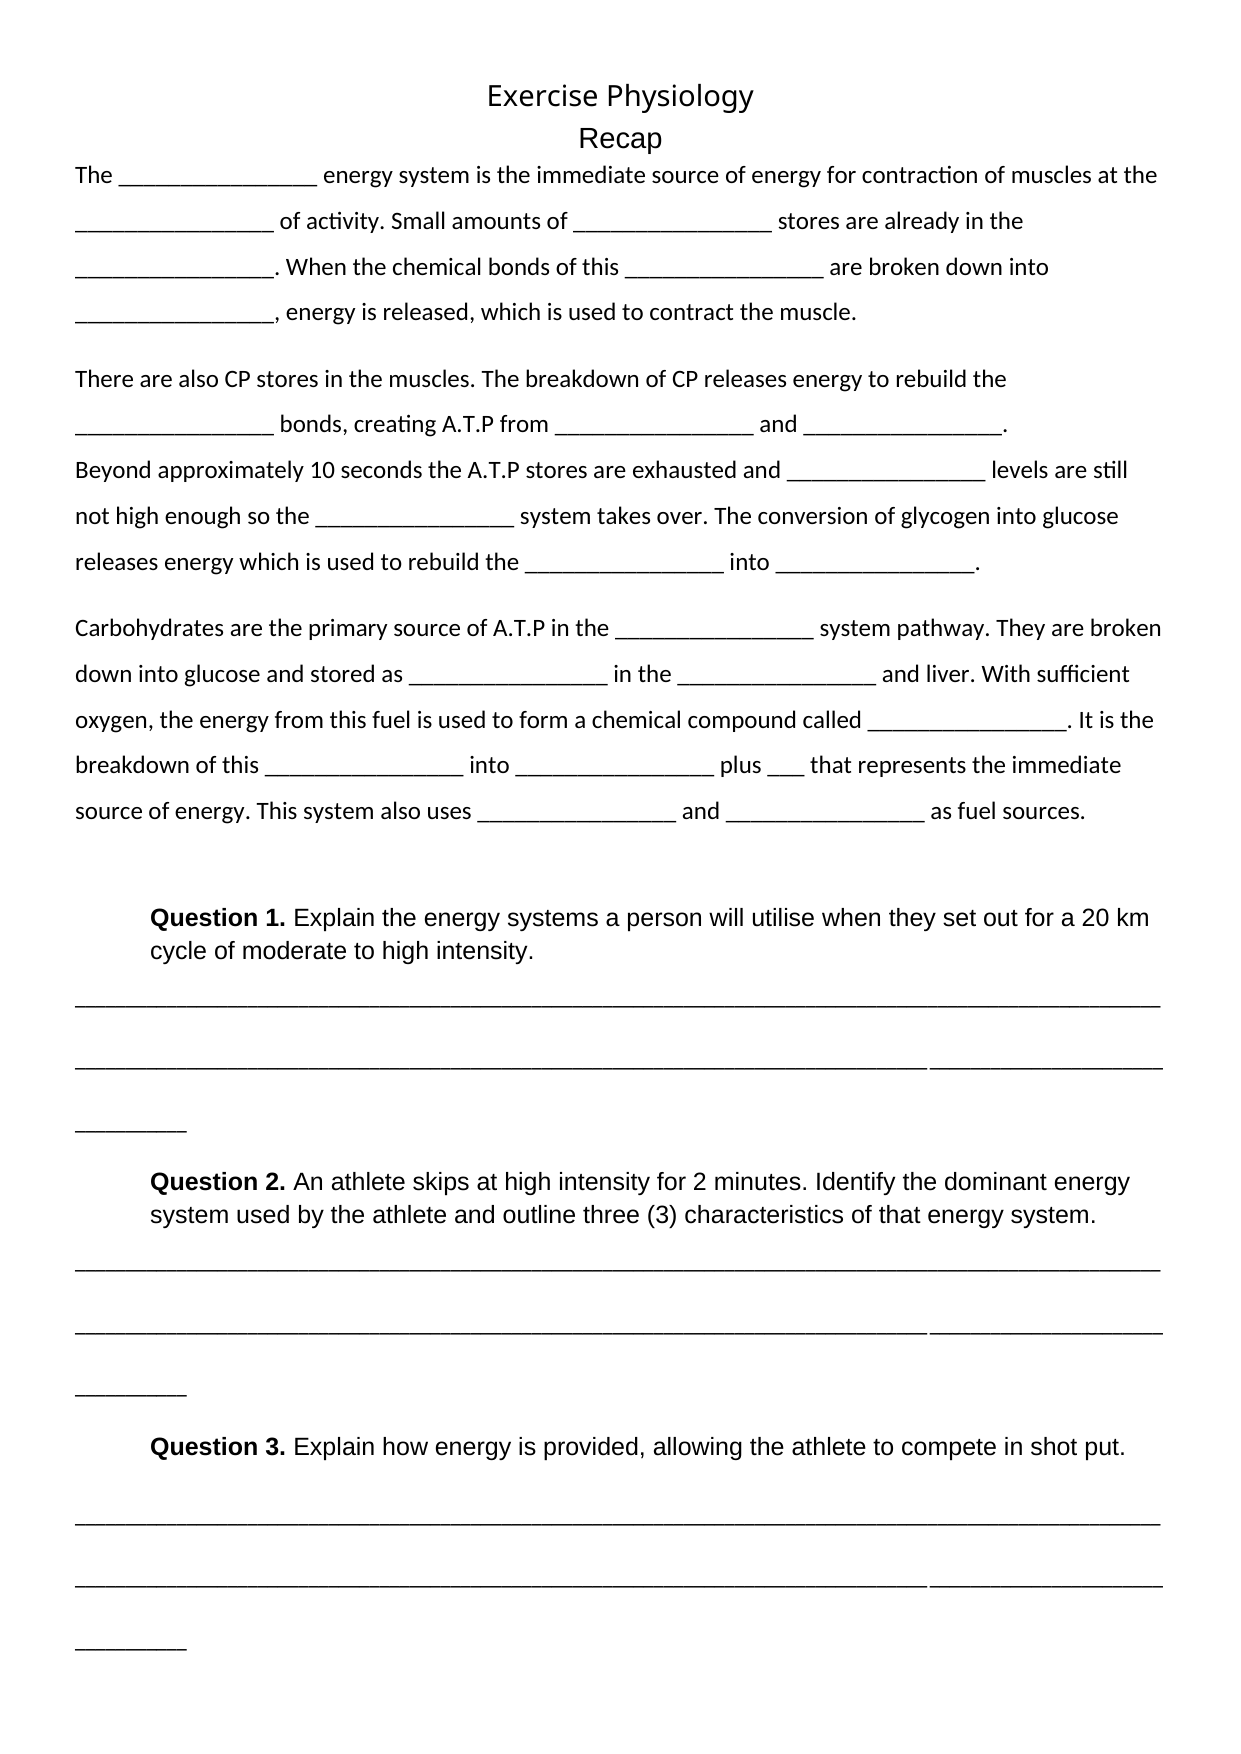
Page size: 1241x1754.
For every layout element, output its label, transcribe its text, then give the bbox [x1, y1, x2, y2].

text Question 3. Explain how energy is provided, allowing the athlete to compete in shot put. [150, 1432, 1165, 1493]
text _________________________________________________________________________________________________________________________________________________________________________________________________________________________________ [75, 1244, 1165, 1401]
text Beyond approximately 10 seconds the A.T.P stores are exhausted and ________________ levels are still not high enough so the ________________ system takes over. The conversion of glycogen into glucose releases energy which is used to rebuild the ________________ into ________________. [75, 454, 1165, 576]
text Recap [75, 121, 1165, 154]
text _________________________________________________________________________________________________________________________________________________________________________________________________________________________________ [75, 1498, 1165, 1654]
text The ________________ energy system is the immediate source of energy for contraction of muscles at the ________________ of activity. Small amounts of ________________ stores are already in the ________________. When the chemical bonds of this ________________ are broken down into ________________, energy is released, which is used to contract the muscle. [75, 159, 1165, 327]
text Exercise Physiology [75, 75, 1165, 115]
text Carbohydrates are the primary source of A.T.P in the ________________ system pathway. They are broken down into glucose and stored as ________________ in the ________________ and liver. With sufficient oxygen, the energy from this fuel is used to form a chemical compound called ________________. It is the breakdown of this ________________ into ________________ plus ___ that represents the immediate source of energy. This system also uses ________________ and ________________ as fuel sources. [75, 612, 1165, 868]
text _________________________________________________________________________________________________________________________________________________________________________________________________________________________________ [75, 980, 1165, 1136]
text There are also CP stores in the muscles. The breakdown of CP releases energy to rebuild the ________________ bonds, creating A.T.P from ________________ and ________________. [75, 363, 1165, 439]
text Question 1. Explain the energy systems a person will utilise when they set out for a 20 km cycle of moderate to high intensity. [150, 903, 1165, 964]
text Question 2. An athlete skips at high intensity for 2 minutes. Identify the dominant energy system used by the athlete and outline three (3) characteristics of that energy system. [150, 1167, 1165, 1229]
